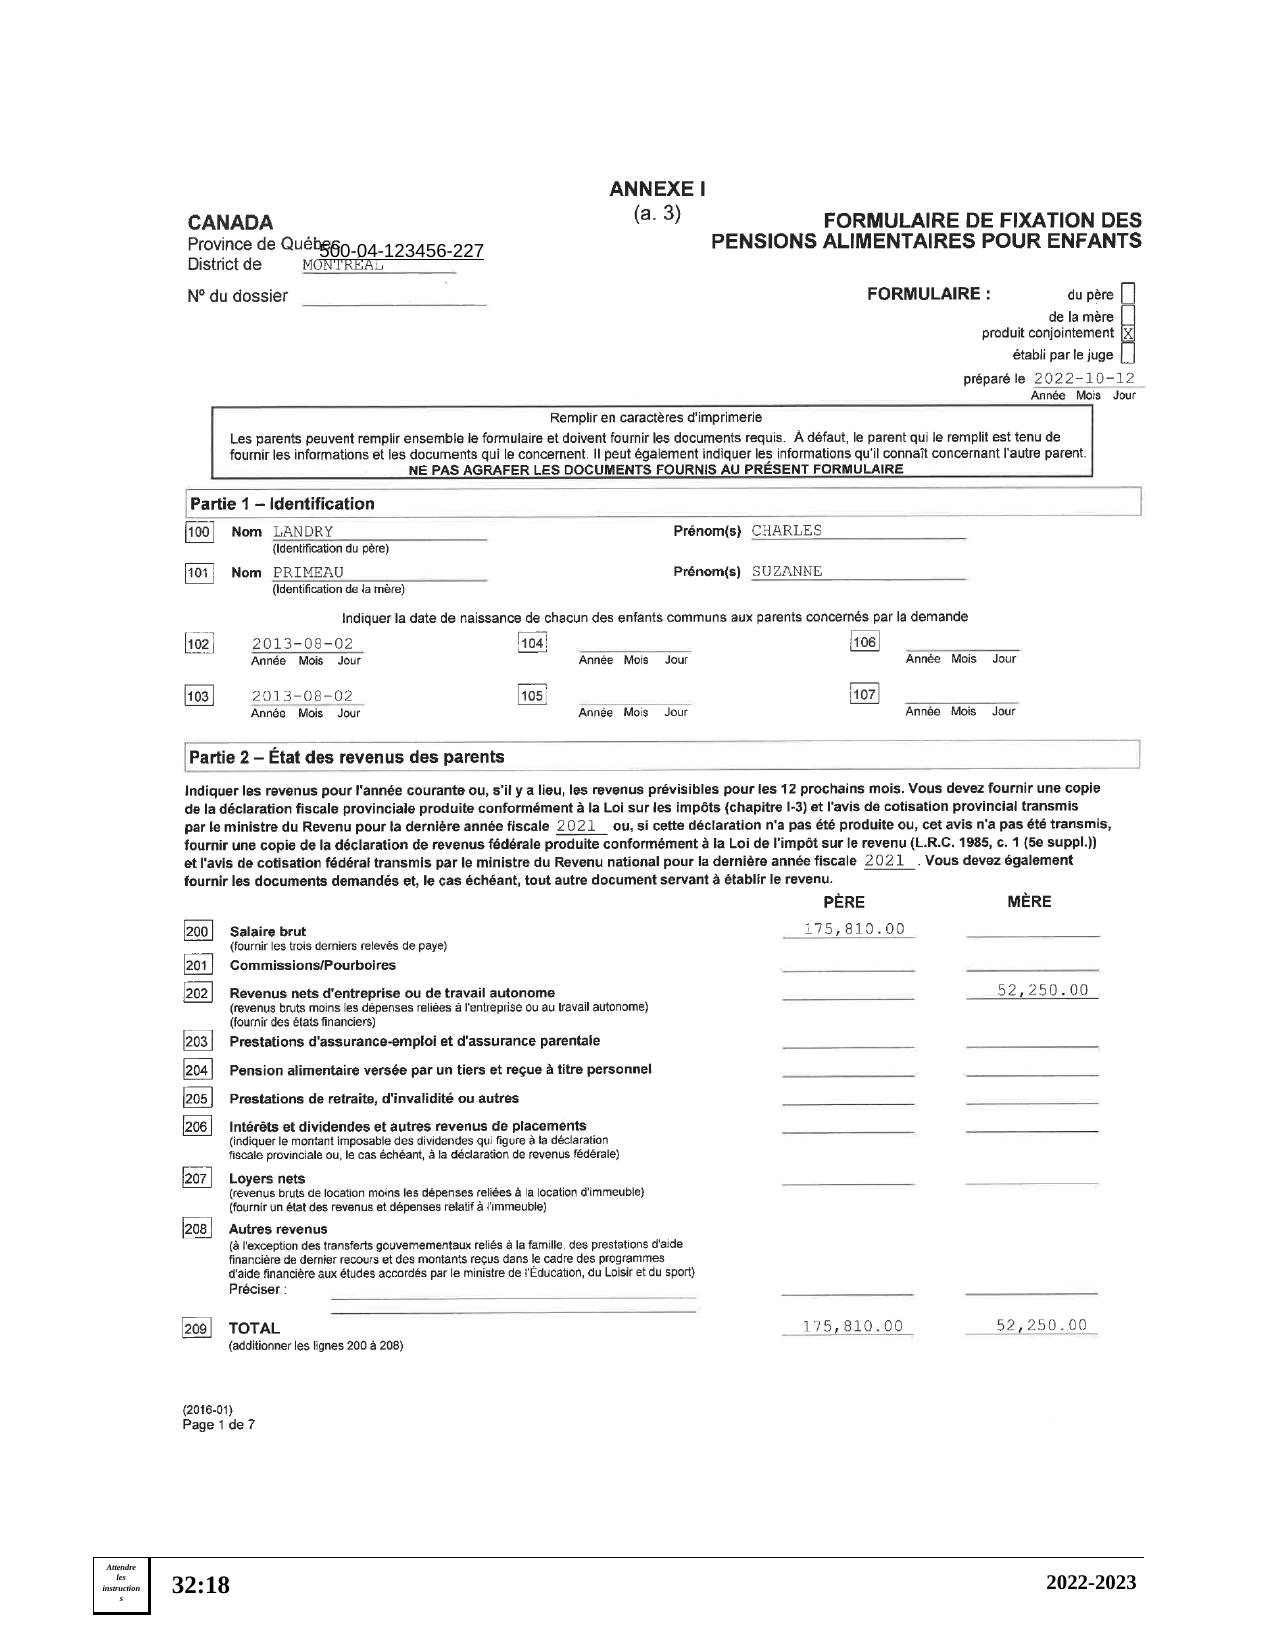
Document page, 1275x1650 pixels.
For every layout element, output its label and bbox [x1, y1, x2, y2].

picture [150, 112, 1195, 1458]
